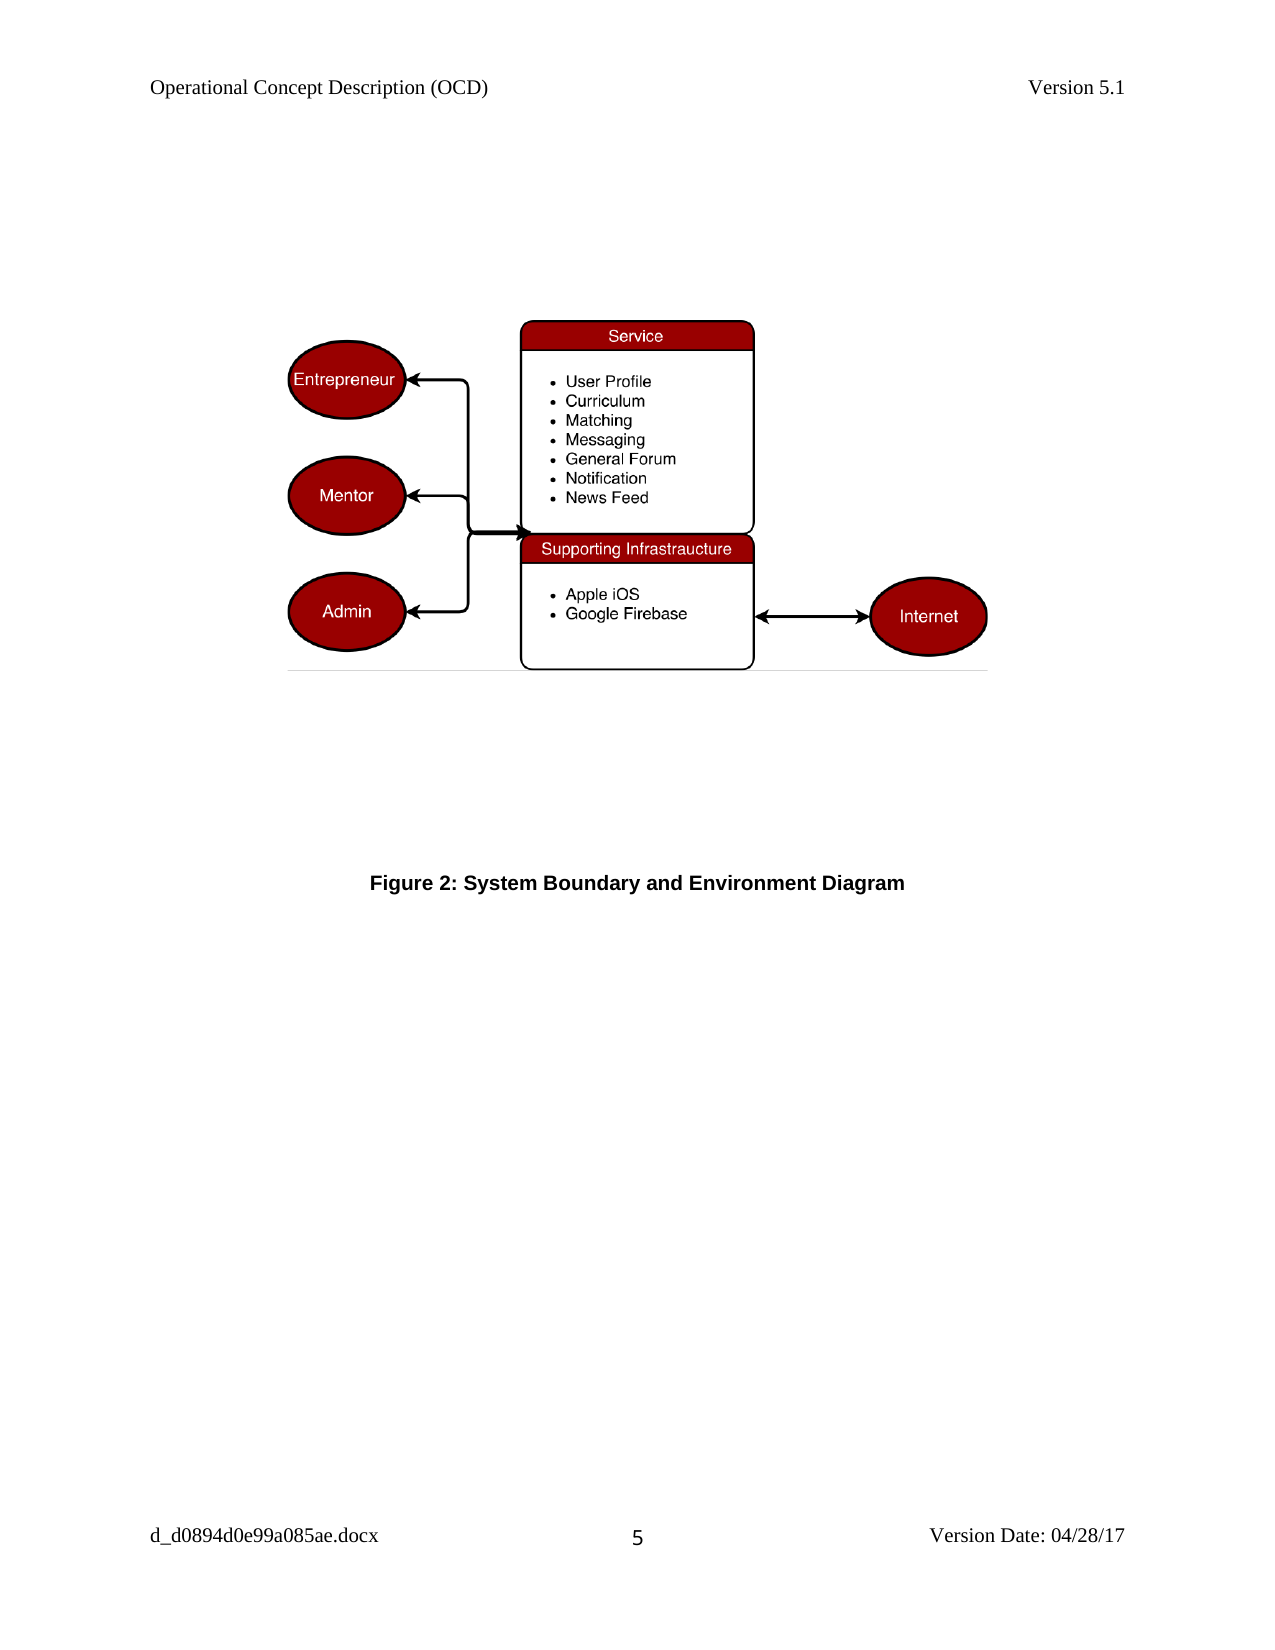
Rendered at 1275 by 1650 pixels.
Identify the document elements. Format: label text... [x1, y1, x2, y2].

picture [287, 320, 988, 671]
